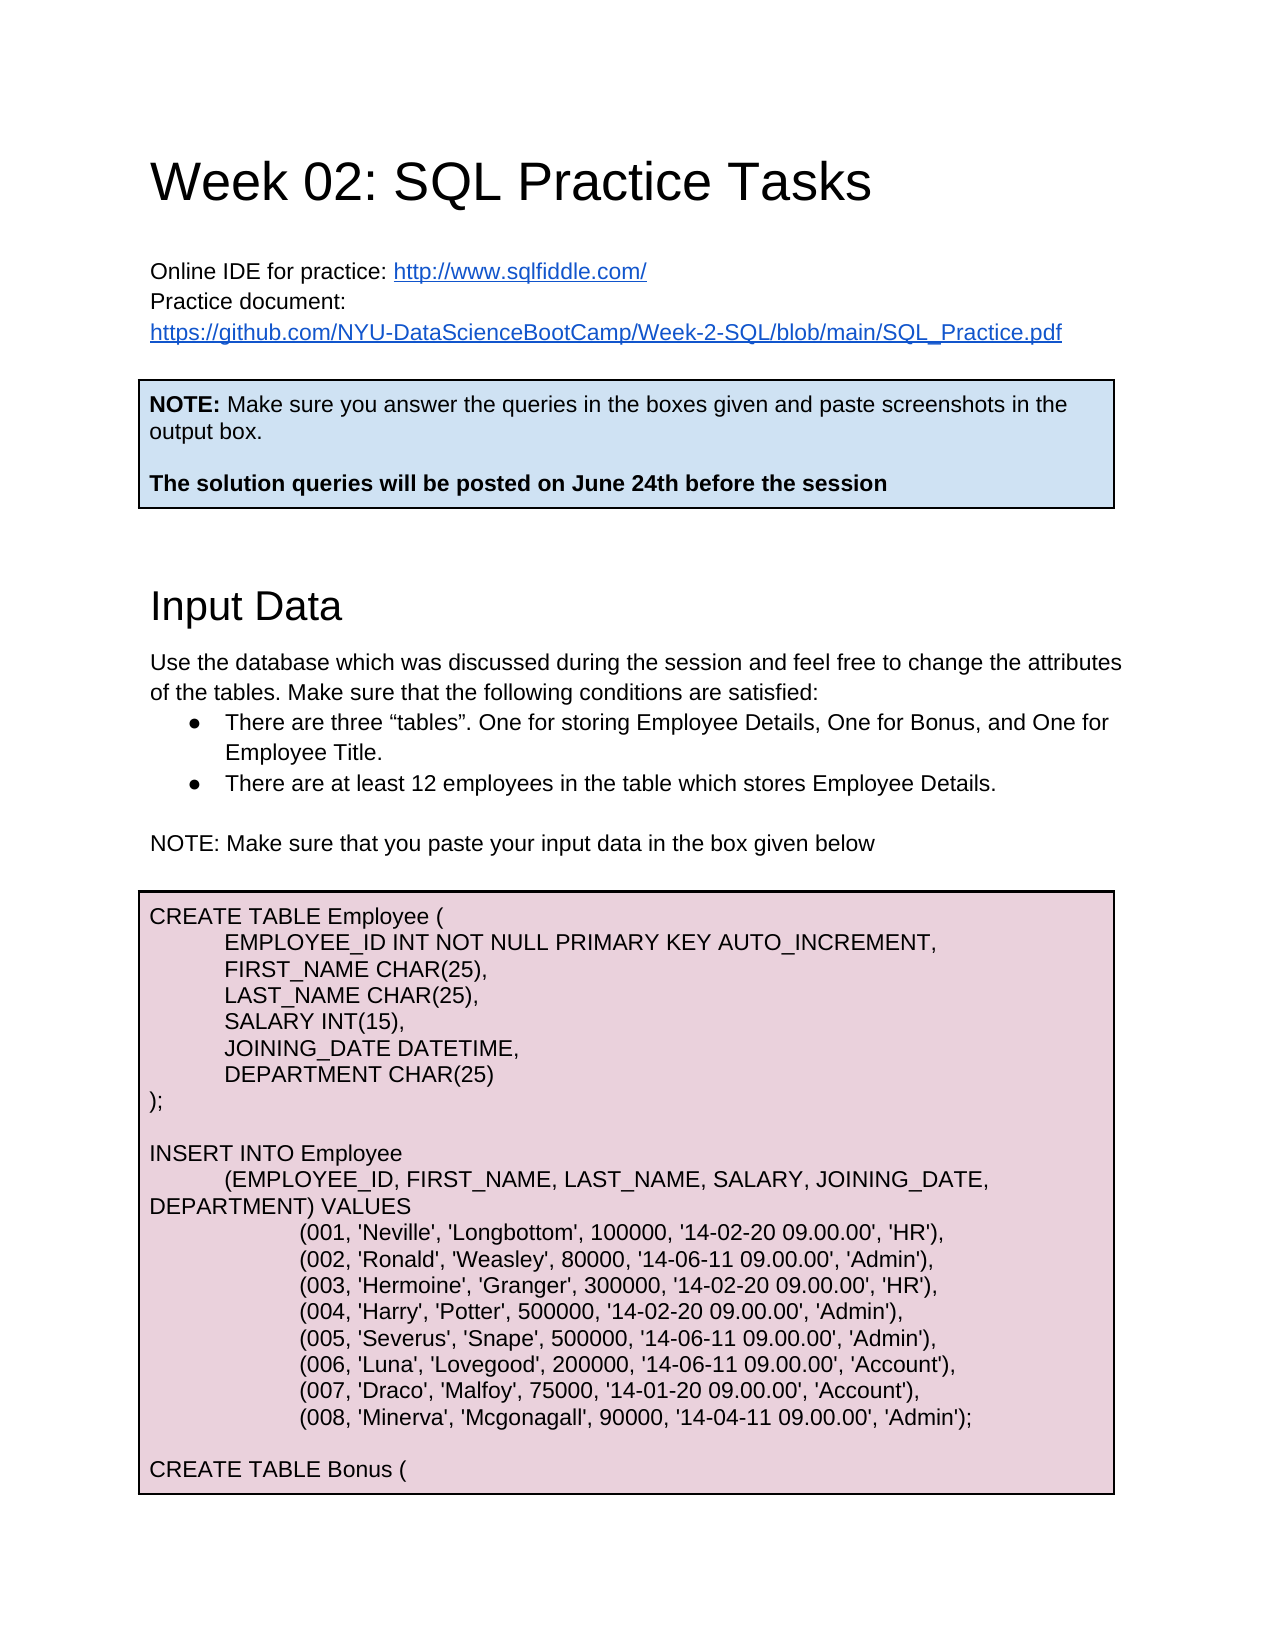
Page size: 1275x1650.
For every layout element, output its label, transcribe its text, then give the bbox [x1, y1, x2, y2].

list There are three “tables”. One for storing Employee Details, One for Bonus, and One for Employee Title. [187, 709, 1125, 766]
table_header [140, 893, 1113, 1493]
list There are at least 12 employees in the table which stores Employee Details. [187, 769, 1125, 796]
title Week 02: SQL Practice Tasks [150, 150, 1125, 212]
text Use the database which was discussed during the session and feel free to change the attributes of the tables. Make sure that the following conditions are satisfied: [150, 649, 1125, 705]
text Practice document: https://github.com/NYU-DataScienceBootCamp/Week-2-SQL/blob/main/SQL_Practice.pdf [150, 288, 1125, 345]
text NOTE: Make sure that you paste your input data in the box given below [150, 830, 1125, 856]
table_header NOTE: Make sure you answer the queries in the boxes given and paste screenshots in the output box. The solution queries will be posted on June 24th before the session [140, 381, 1113, 507]
subtitle Input Data [150, 581, 1125, 629]
text Online IDE for practice: http://www.sqlfiddle.com/ [150, 258, 1125, 284]
